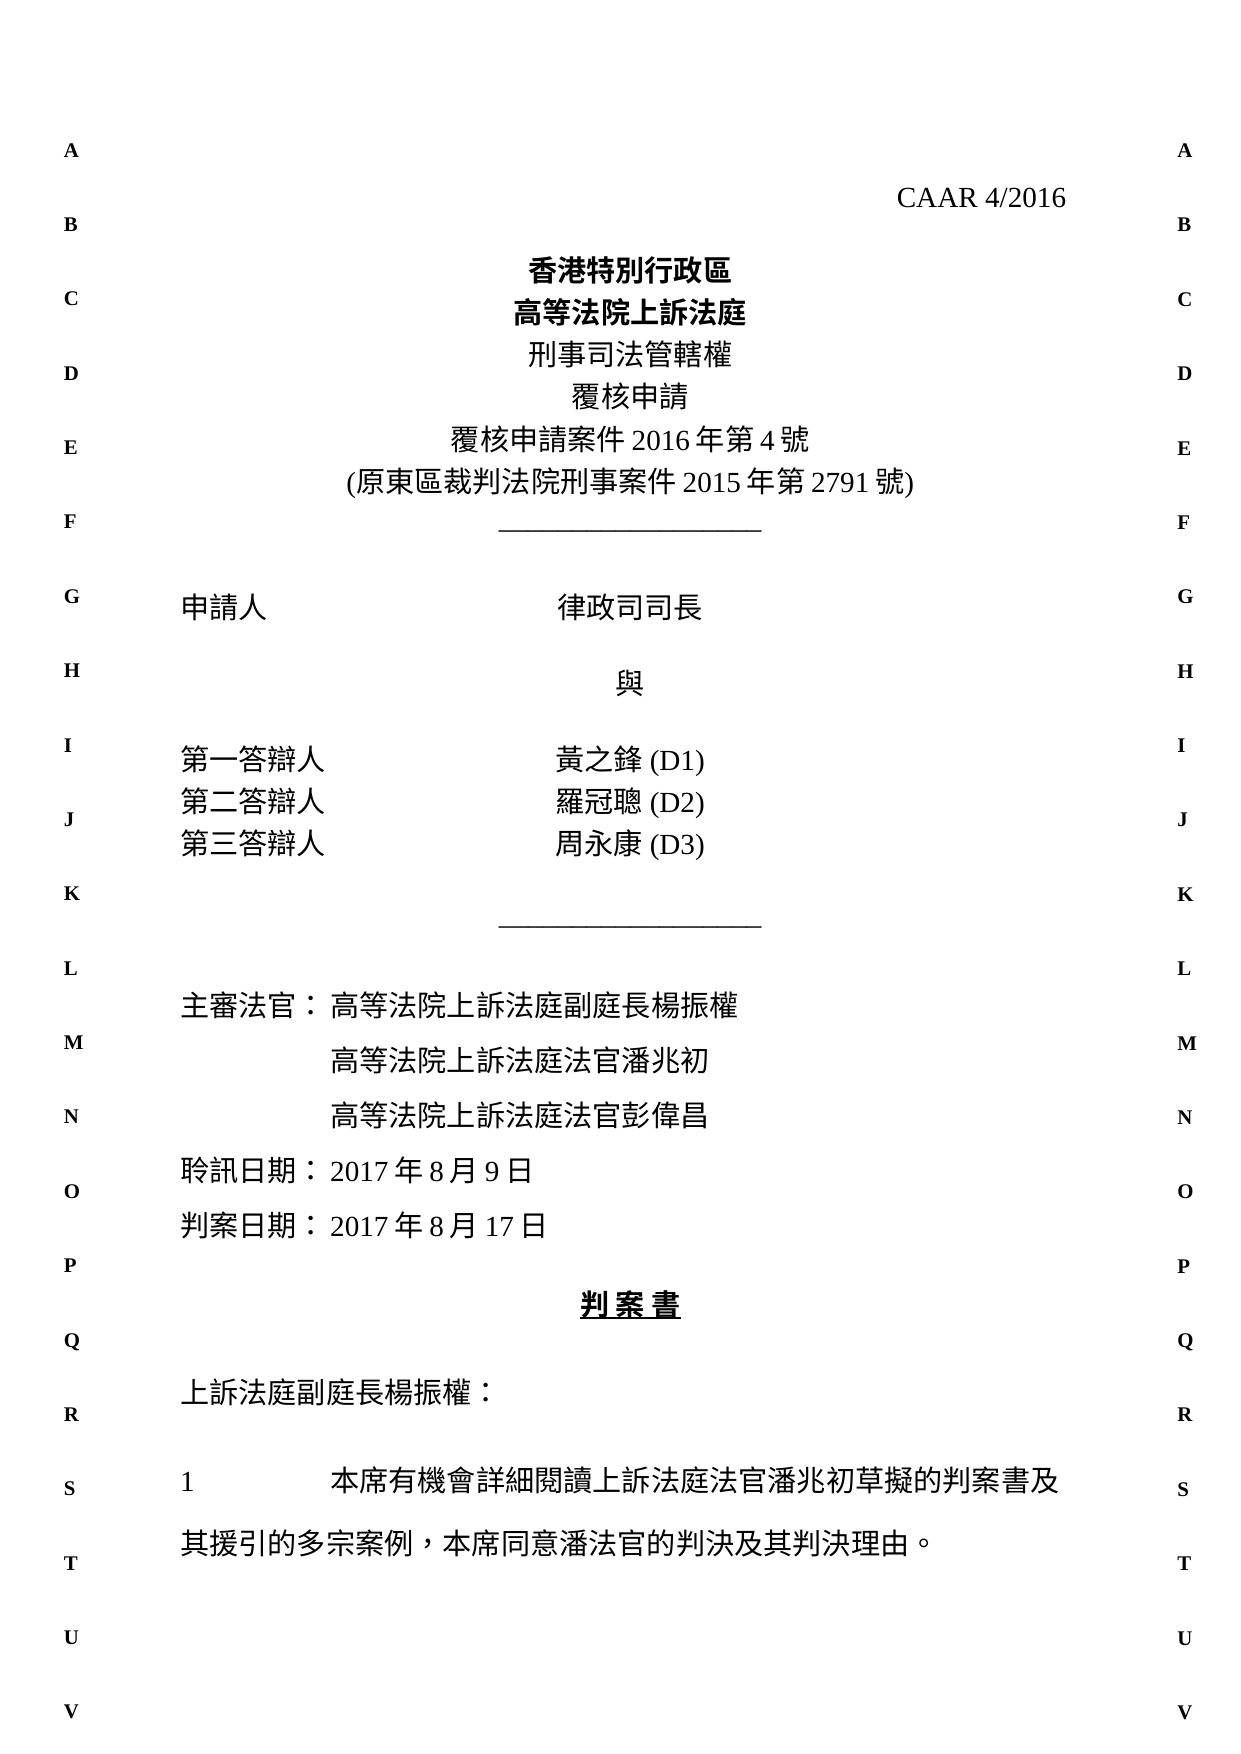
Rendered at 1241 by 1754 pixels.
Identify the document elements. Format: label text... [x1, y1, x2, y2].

text 刑事司法管轄權 [180, 332, 1117, 374]
text 本席有機會詳細閱讀上訴法庭法官潘兆初草擬的判案書及其援引的多宗案例，本席同意潘法官的判決及其判決理由。 [180, 1457, 1060, 1563]
text 判 案 書 [180, 1281, 1060, 1323]
text 高等法院上訴法庭法官彭偉昌 [180, 1093, 1060, 1135]
text 高等法院上訴法庭法官潘兆初 [180, 1038, 1060, 1080]
text 香港特別行政區 [180, 247, 1117, 289]
text 第三答辯人 周永康 (D3) [180, 821, 1060, 863]
text 覆核申請案件2016年第4號 [180, 416, 1060, 458]
text 聆訊日期： 2017年8月9日 [180, 1147, 1060, 1190]
text CAAR 4/2016 [180, 180, 1099, 213]
text 判案日期： 2017年8月17日 [180, 1202, 1060, 1244]
text 第二答辯人 羅冠聰 (D2) [180, 779, 1060, 821]
text 覆核申請 [180, 374, 1117, 416]
text 主審法官： 高等法院上訴法庭副庭長楊振權 [180, 983, 1060, 1025]
text 上訴法庭副庭長楊振權： [238, 1369, 1060, 1411]
text __________________ [180, 501, 1060, 534]
text (原東區裁判法院刑事案件2015年第2791號) [180, 458, 1060, 501]
text 與 [180, 661, 1060, 703]
text 第一答辯人 黃之鋒 (D1) [180, 736, 1060, 779]
text __________________ [180, 897, 1060, 930]
text 高等法院上訴法庭 [180, 289, 1117, 332]
text 申請人 律政司司長 [180, 585, 1060, 627]
